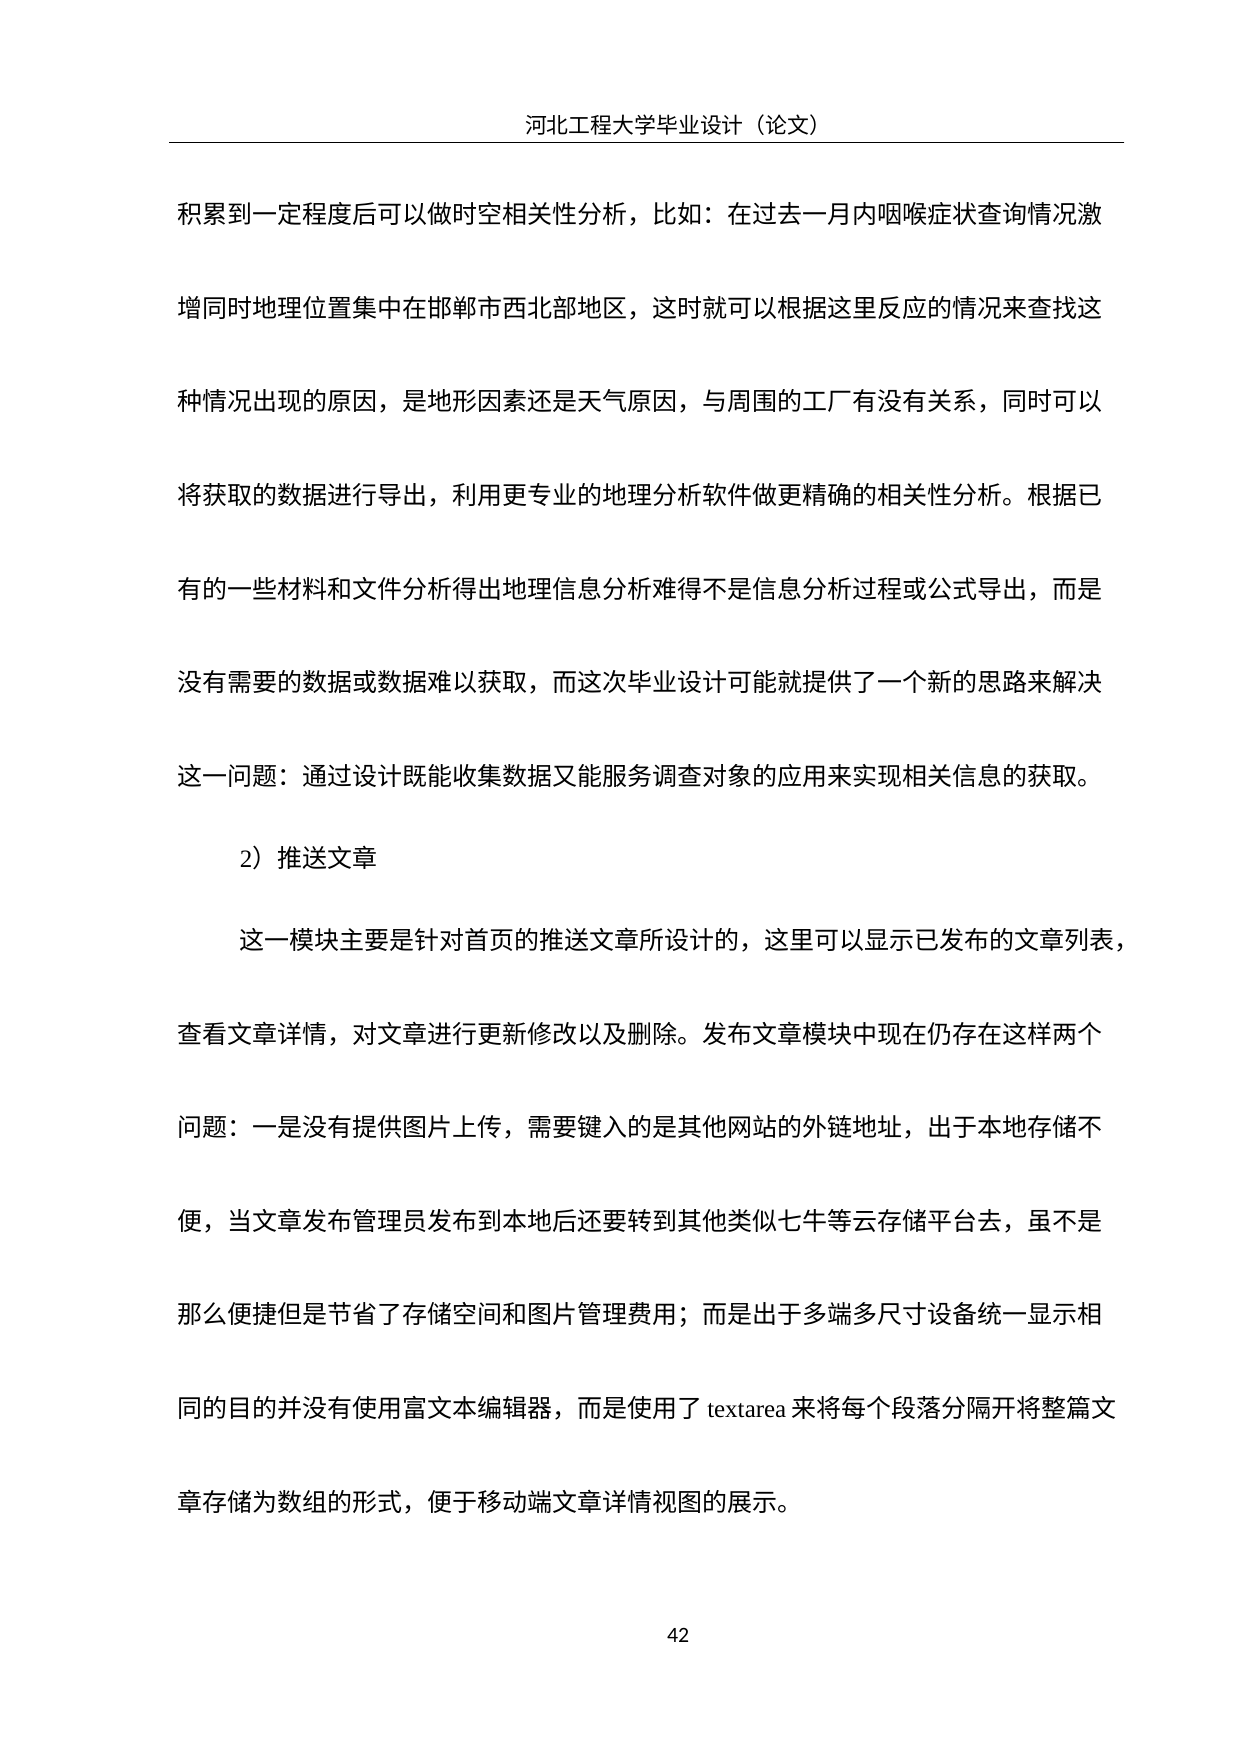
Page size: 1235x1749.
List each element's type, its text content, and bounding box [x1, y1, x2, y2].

text 2）推送文章 [177, 822, 1116, 891]
text 这一模块主要是针对首页的推送文章所设计的，这里可以显示已发布的文章列表，查看文章详情，对文章进行更新修改以及删除。发布文章模块中现在仍存在这样两个问题：一是没有提供图片上传，需要键入的是其他网站的外链地址，出于本地存储不便，当文章发布管理员发布到本地后还要转到其他类似七牛等云存储平台去，虽不是那么便捷但是节省了存储空间和图片管理费用；而是出于多端多尺寸设备统一显示相同的目的并没有使用富文本编辑器，而是使用了textarea来将每个段落分隔开将整篇文章存储为数组的形式，便于移动端文章详情视图的展示。 [177, 904, 1116, 1535]
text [177, 178, 1116, 809]
